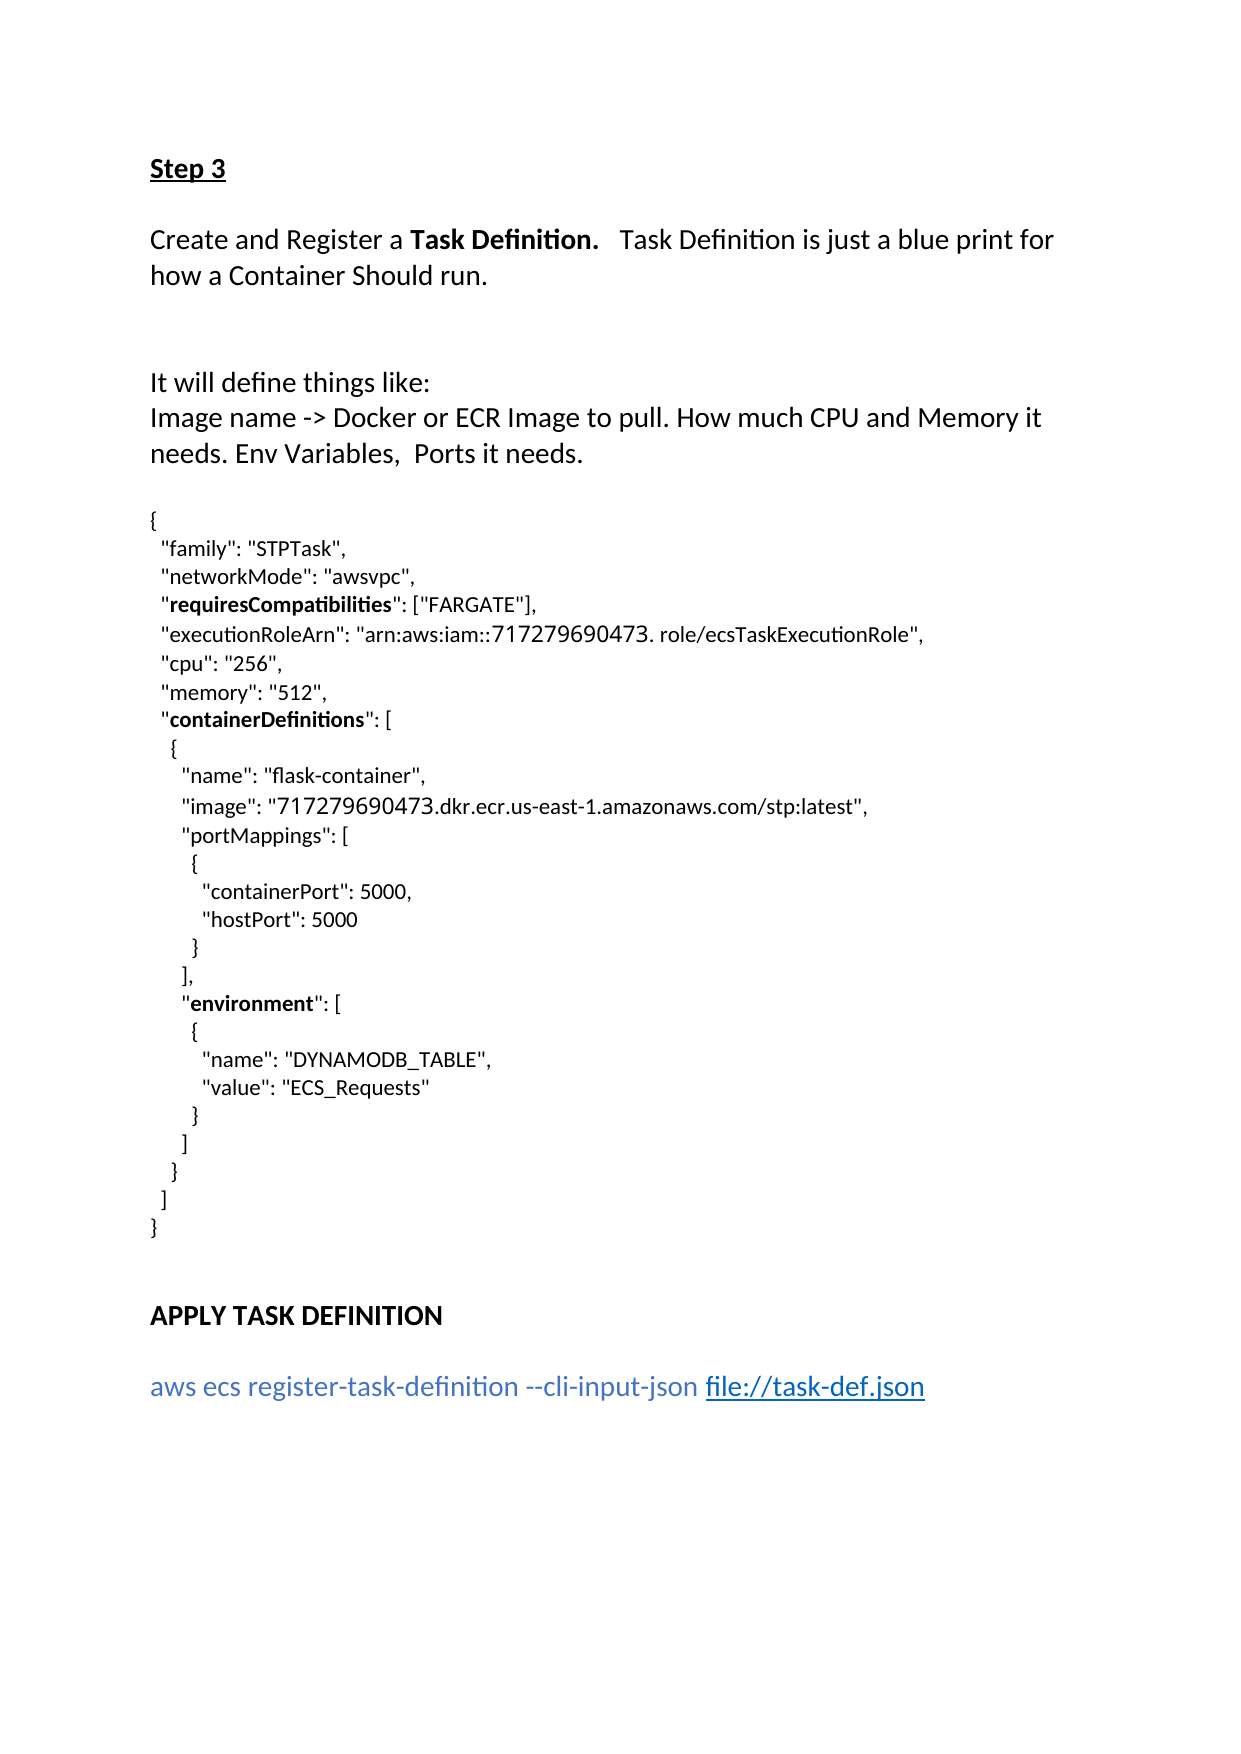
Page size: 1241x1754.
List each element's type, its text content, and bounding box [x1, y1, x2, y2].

text } [150, 1101, 1090, 1129]
text { [150, 1017, 1090, 1045]
text ], [150, 961, 1090, 989]
text "executionRoleArn": "arn:aws:iam::717279690473. role/ecsTaskExecutionRole", [150, 618, 1090, 649]
text "portMappings": [ [150, 821, 1090, 849]
text } [150, 933, 1090, 961]
text "value": "ECS_Requests" [150, 1073, 1090, 1101]
text "containerPort": 5000, [150, 877, 1090, 905]
text It will define things like: [150, 364, 1090, 399]
text { [150, 849, 1090, 877]
text { [150, 506, 1090, 534]
text } [150, 1213, 1090, 1241]
text "family": "STPTask", [150, 534, 1090, 562]
text APPLY TASK DEFINITION [150, 1297, 1090, 1333]
text "memory": "512", [150, 678, 1090, 706]
text "hostPort": 5000 [150, 905, 1090, 933]
text Create and Register a Task Definition. Task Definition is just a blue print for how a Container Should run. [150, 186, 1090, 292]
text { [150, 734, 1090, 762]
text "containerDefinitions": [ [150, 706, 1090, 734]
text "networkMode": "awsvpc", [150, 562, 1090, 590]
text "name": "flask-container", [150, 762, 1090, 790]
text Image name -> Docker or ECR Image to pull. How much CPU and Memory it needs. Env Variables, Ports it needs. [150, 399, 1090, 471]
text "name": "DYNAMODB_TABLE", [150, 1045, 1090, 1073]
text Step 3 [150, 150, 1090, 186]
text aws ecs register-task-definition --cli-input-json file://task-def.json [150, 1368, 1090, 1404]
text ] [150, 1129, 1090, 1157]
text } [150, 1157, 1090, 1185]
text "image": "717279690473.dkr.ecr.us-east-1.amazonaws.com/stp:latest", [150, 790, 1090, 821]
text "requiresCompatibilities": ["FARGATE"], [150, 590, 1090, 618]
text ] [150, 1185, 1090, 1213]
text "environment": [ [150, 989, 1090, 1017]
text "cpu": "256", [150, 649, 1090, 678]
